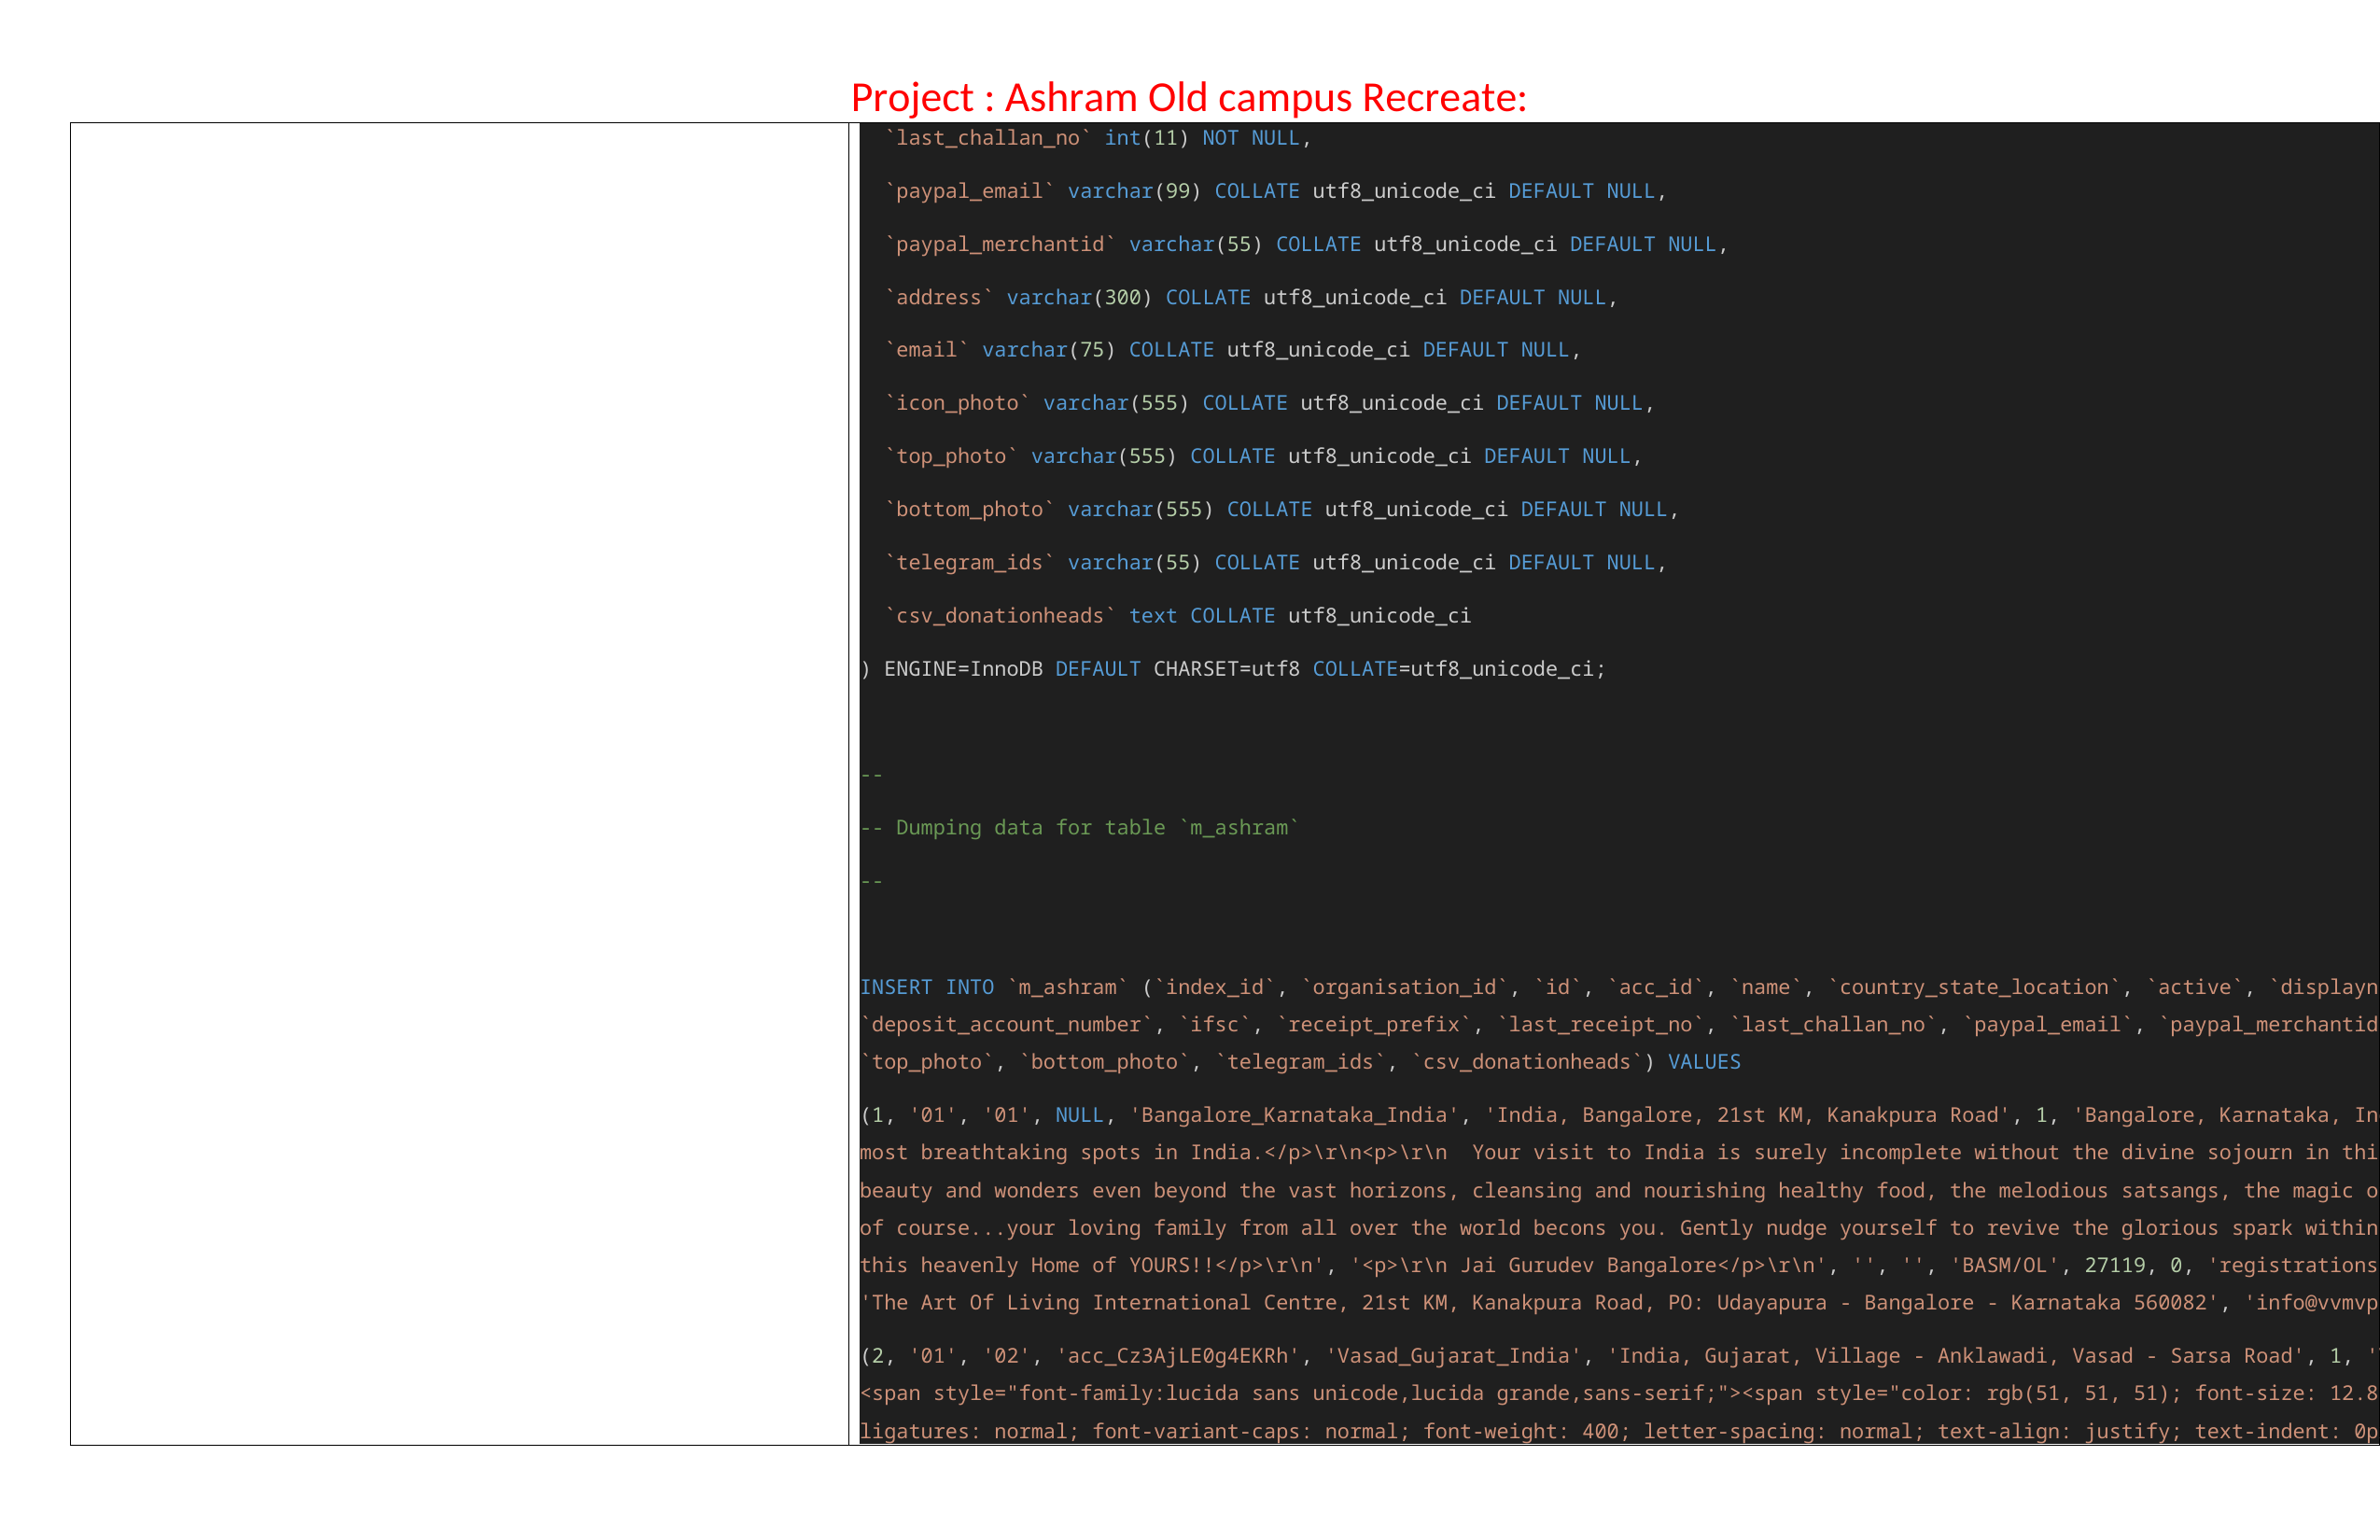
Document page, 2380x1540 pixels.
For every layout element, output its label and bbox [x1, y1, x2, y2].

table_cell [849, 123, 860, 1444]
table_cell [71, 123, 848, 1444]
